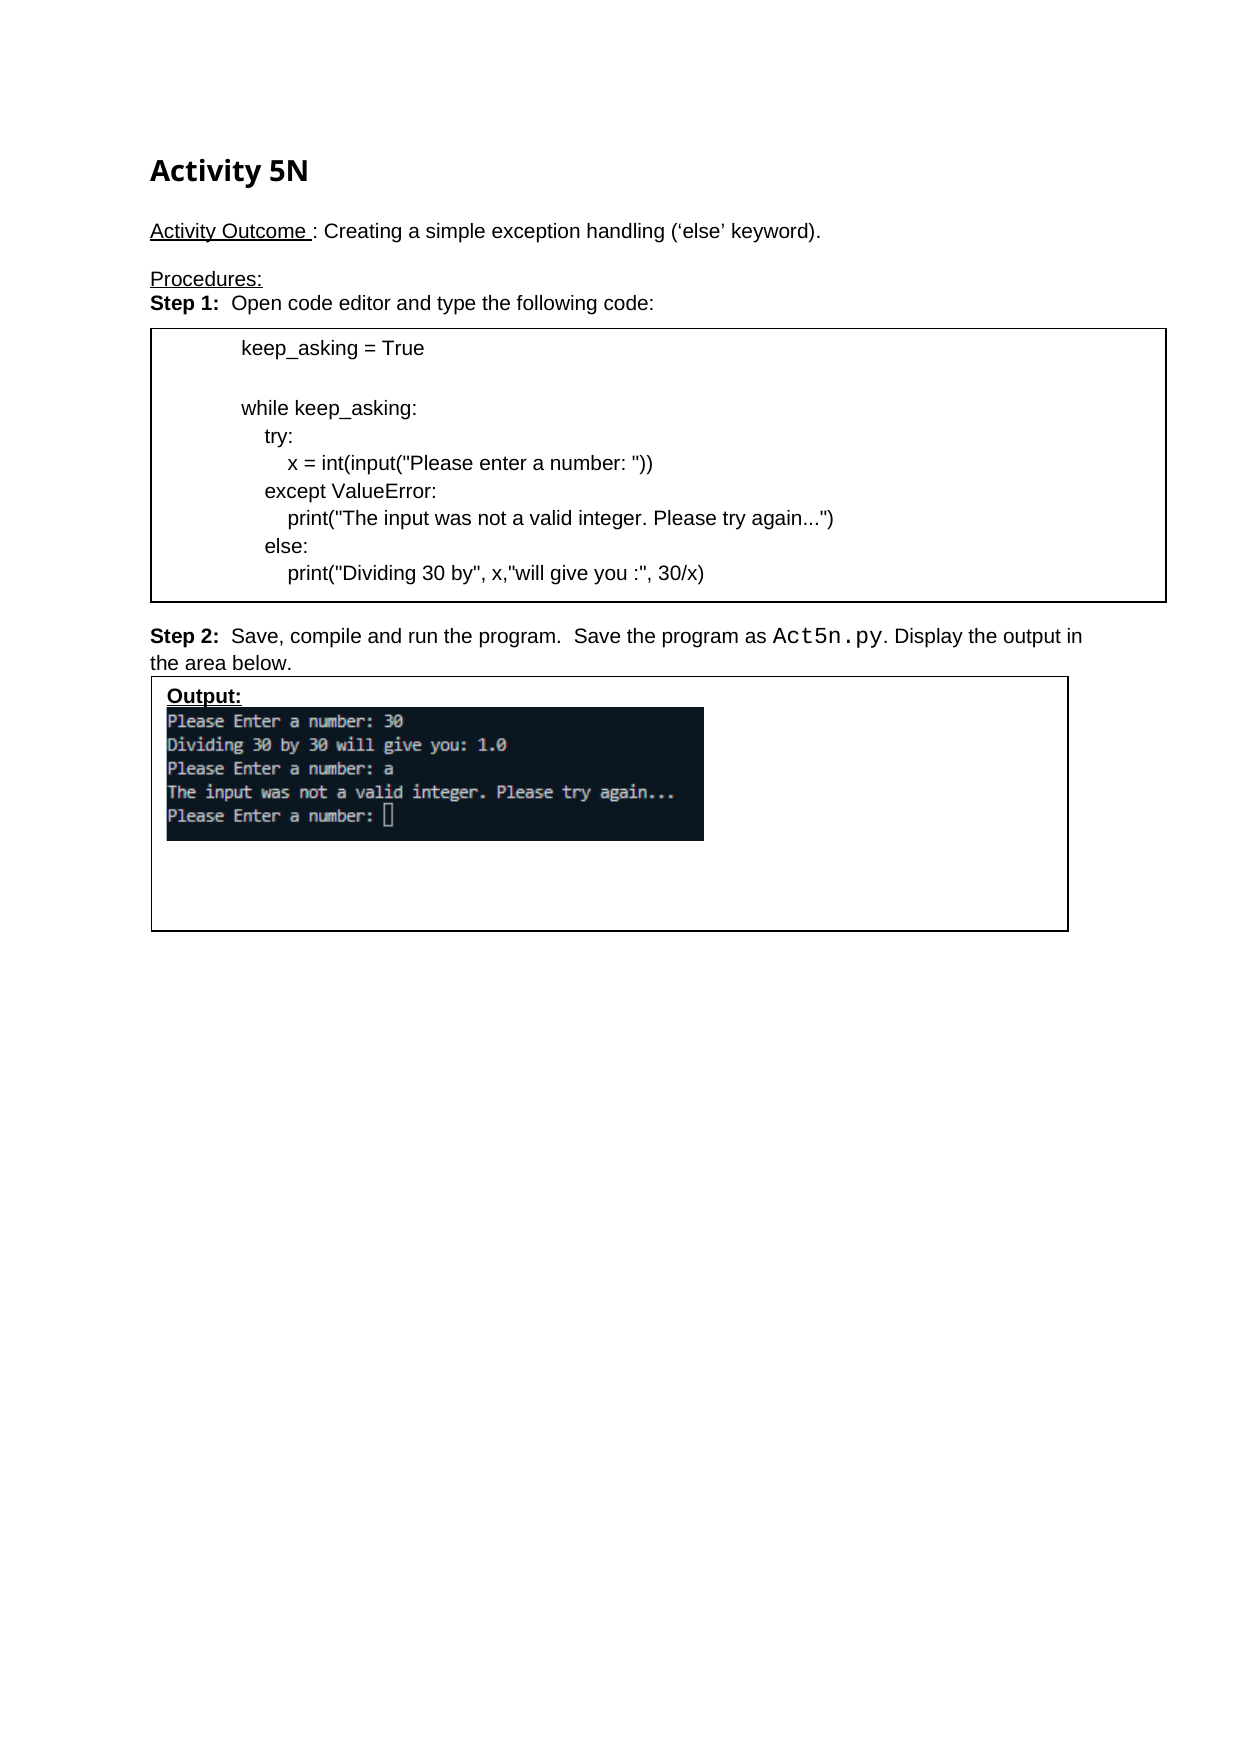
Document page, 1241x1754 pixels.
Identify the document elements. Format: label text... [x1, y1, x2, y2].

text Activity 5N [150, 150, 1090, 190]
picture [166, 707, 704, 841]
text Procedures: [150, 266, 1090, 290]
text Step 1: Open code editor and type the following code: [150, 290, 1090, 314]
text Step 2: Save, compile and run the program. Save the program as Act5n.py. Display the output in the area below. [150, 624, 1090, 674]
text Activity Outcome : Creating a simple exception handling (‘else’ keyword). [150, 218, 1090, 242]
